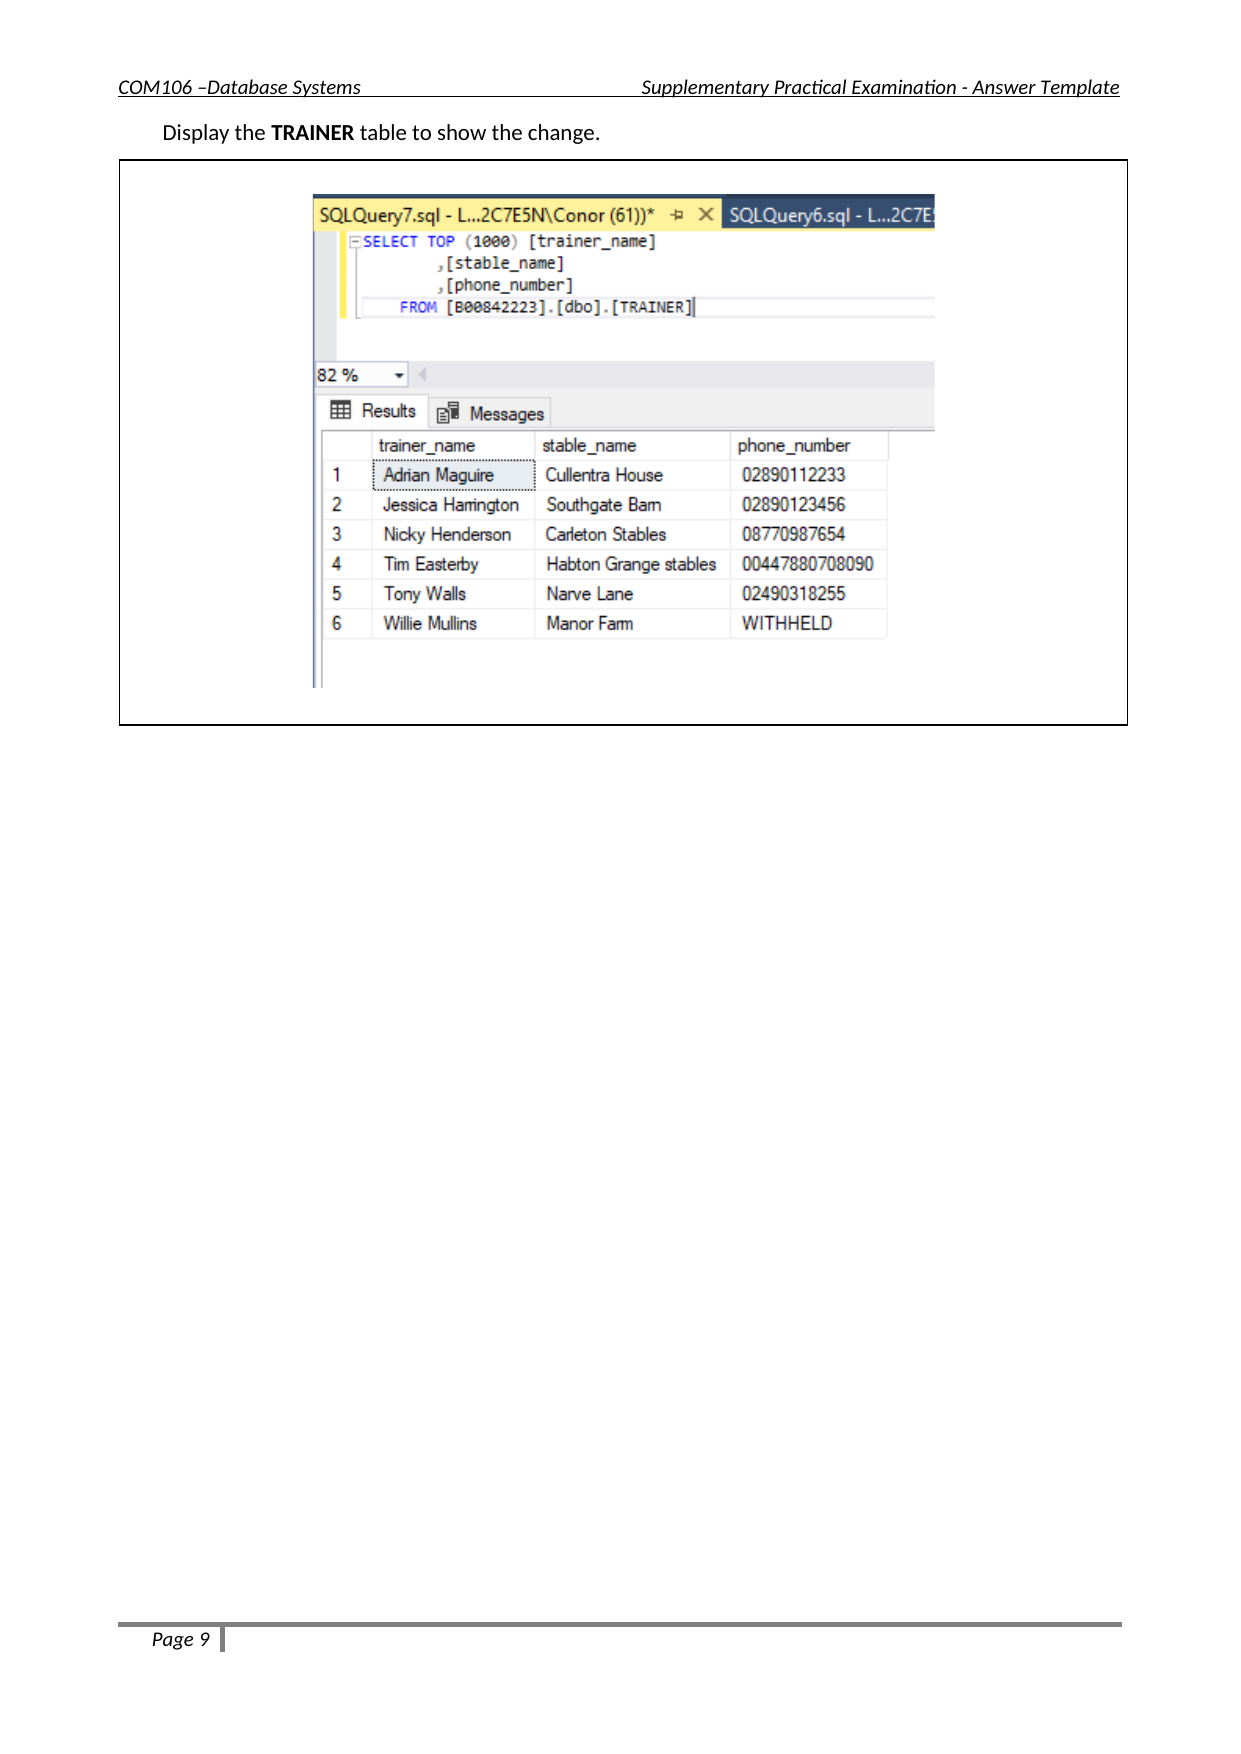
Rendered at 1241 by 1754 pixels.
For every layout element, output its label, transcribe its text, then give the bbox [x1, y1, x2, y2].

picture [312, 194, 935, 688]
text Display the TRAINER table to show the change. [162, 118, 1122, 146]
